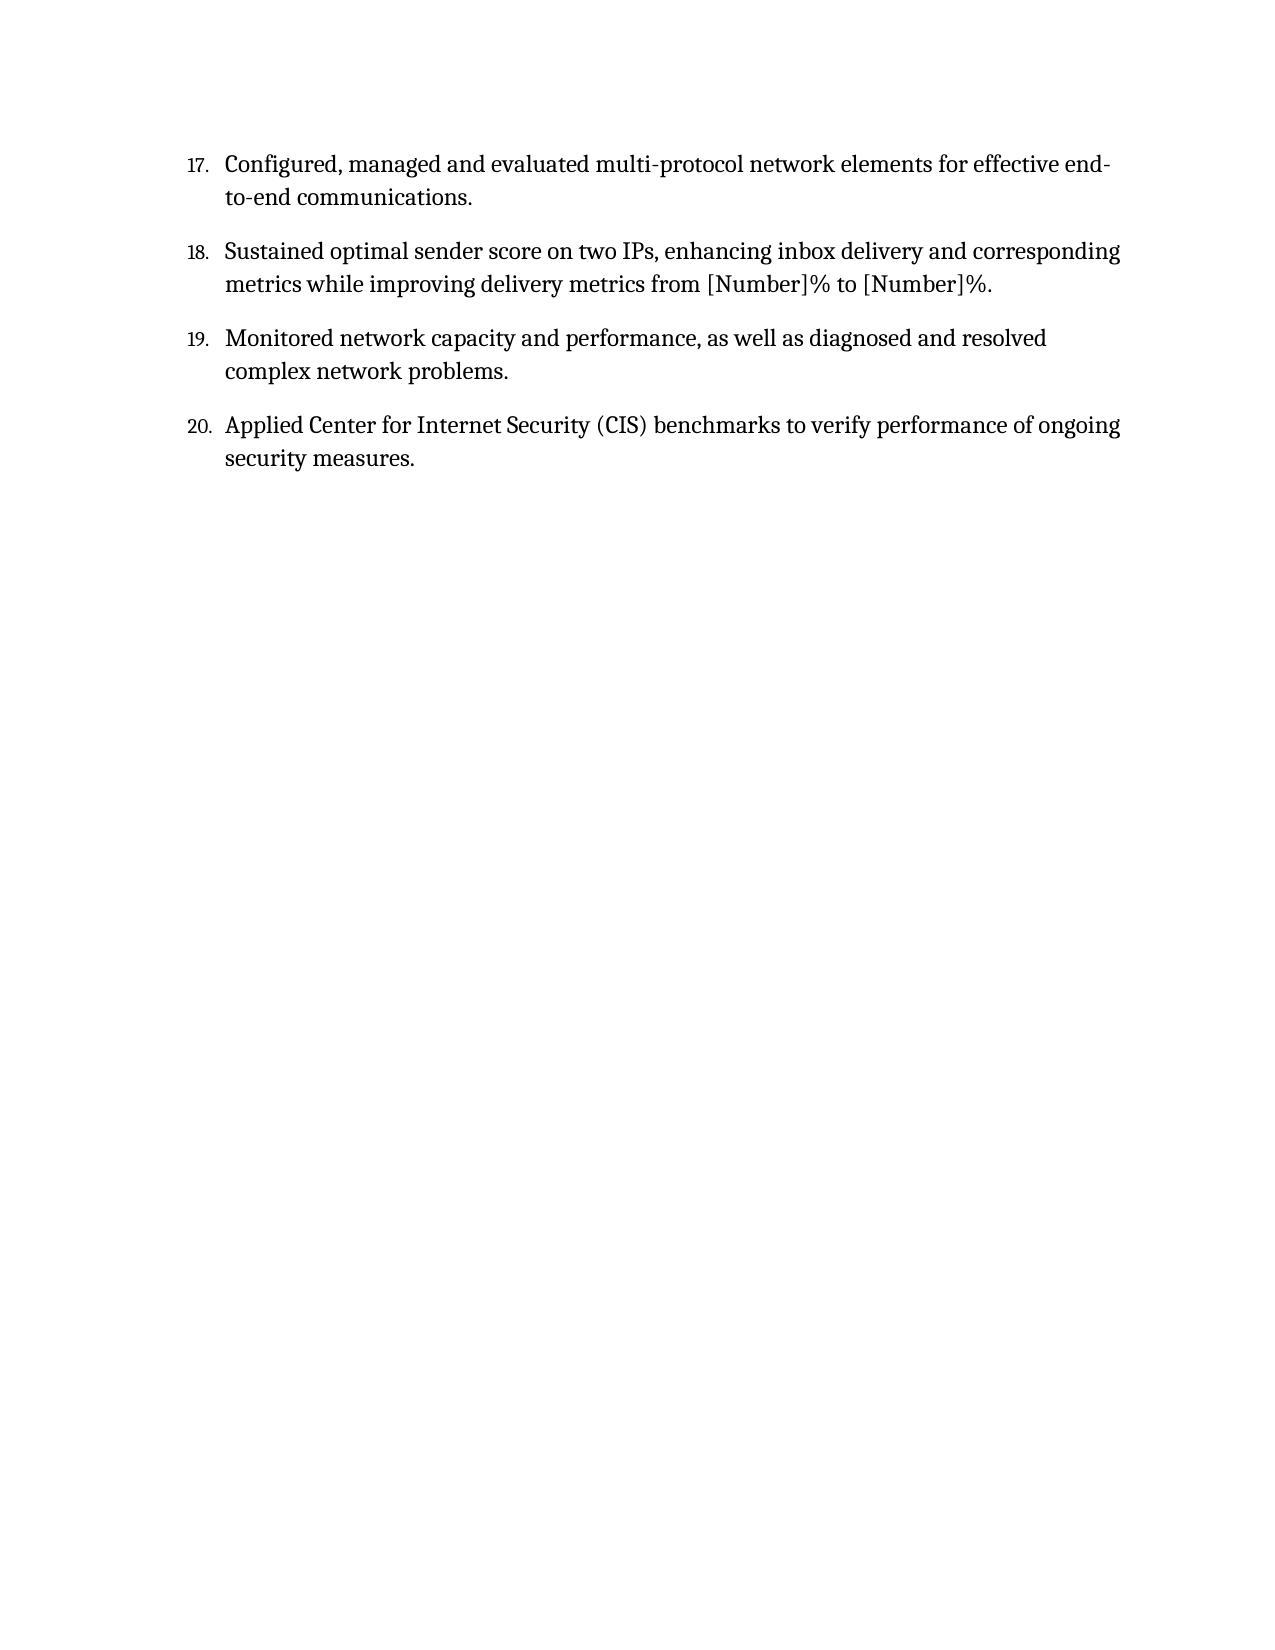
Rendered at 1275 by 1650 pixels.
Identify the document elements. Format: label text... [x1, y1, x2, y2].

list Monitored network capacity and performance, as well as diagnosed and resolved complex network problems. [187, 324, 1125, 386]
list Applied Center for Internet Security (CIS) benchmarks to verify performance of ongoing security measures. [187, 411, 1125, 472]
list Configured, managed and evaluated multi-protocol network elements for effective end-to-end communications. [187, 150, 1125, 212]
list Sustained optimal sender score on two IPs, enhancing inbox delivery and corresponding metrics while improving delivery metrics from [Number]% to [Number]%. [187, 237, 1125, 299]
